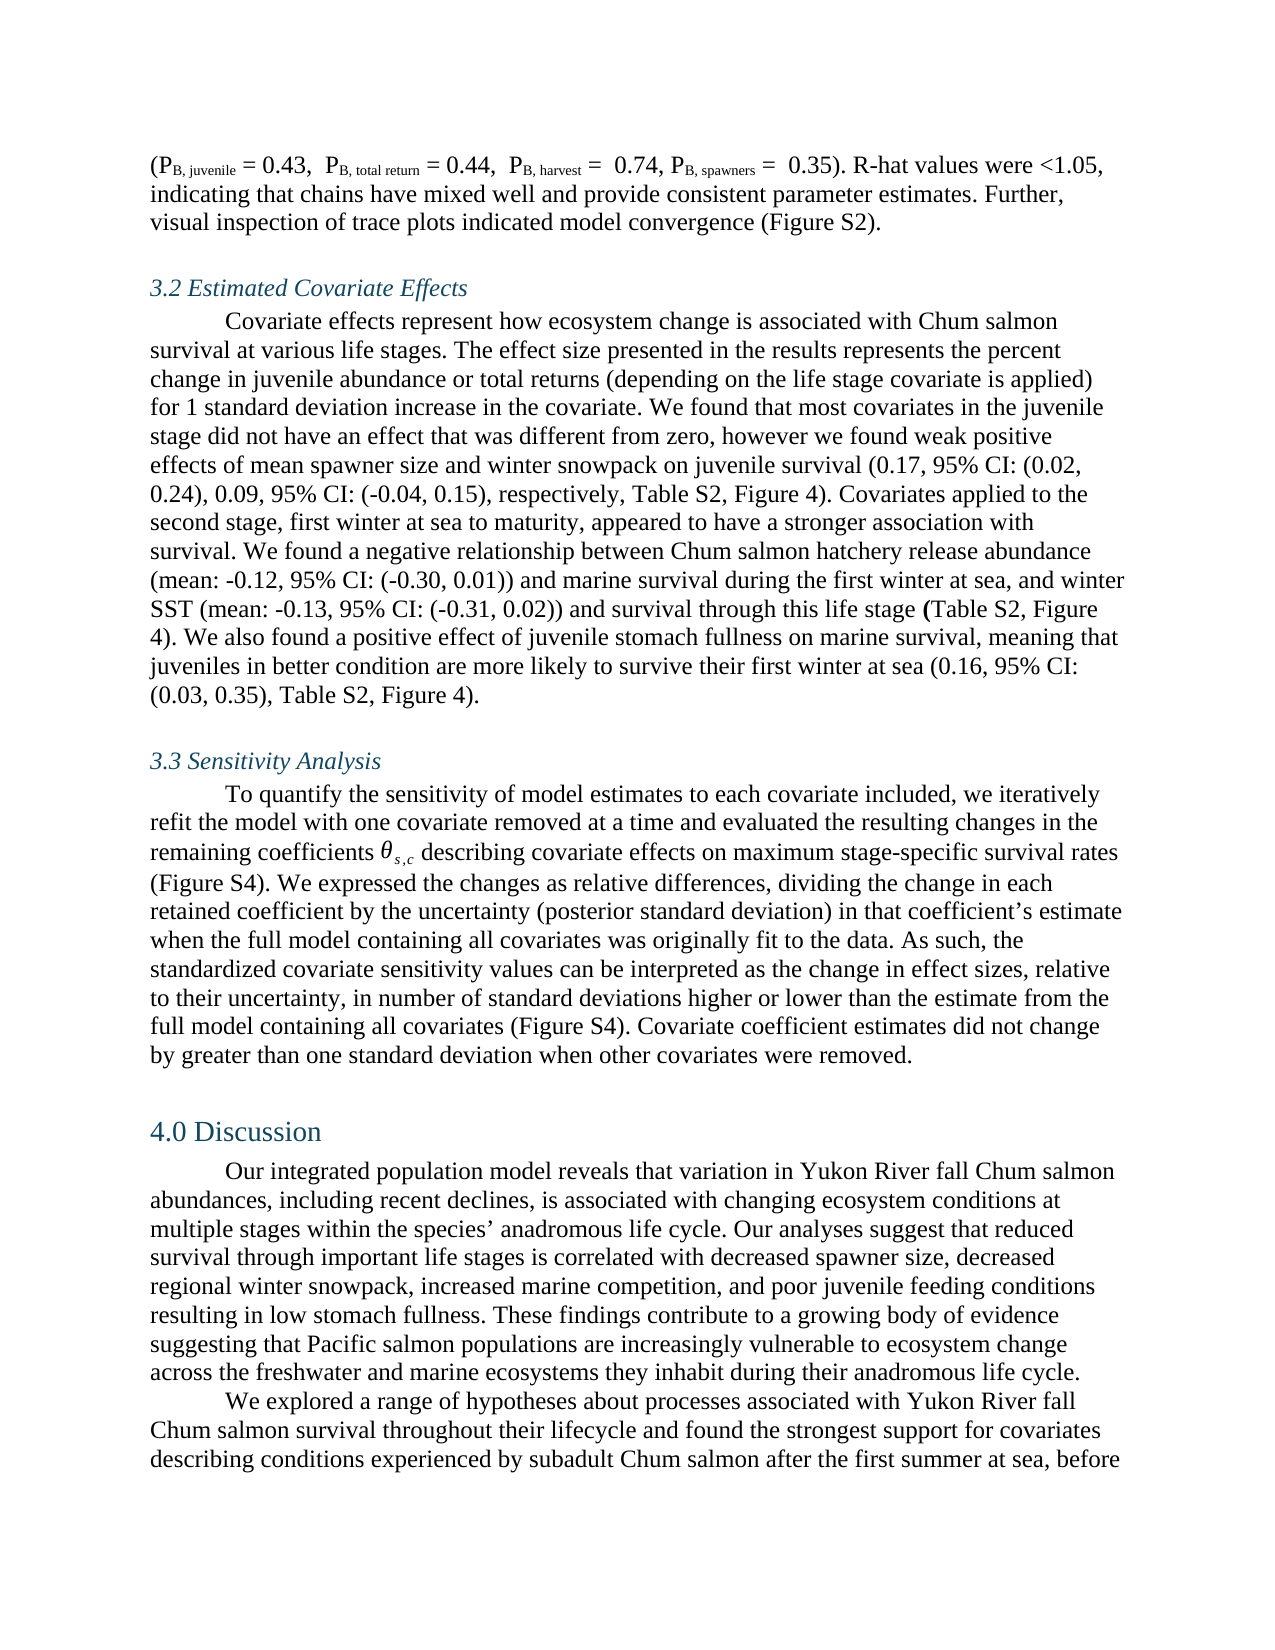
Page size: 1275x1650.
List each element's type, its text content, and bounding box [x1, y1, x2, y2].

subtitle 3.2 Estimated Covariate Effects [150, 273, 1125, 302]
subtitle 4.0 Discussion [150, 1114, 1125, 1148]
text To quantify the sensitivity of model estimates to each covariate included, we iteratively refit the model with one covariate removed at a time and evaluated the resulting changes in the remaining coefficients describing covariate effects on maximum stage-specific survival rates (Figure S4). We expressed the changes as relative differences, dividing the change in each retained coefficient by the uncertainty (posterior standard deviation) in that coefficient’s estimate when the full model containing all covariates was originally fit to the data. As such, the standardized covariate sensitivity values can be interpreted as the change in effect sizes, relative to their uncertainty, in number of standard deviations higher or lower than the estimate from the full model containing all covariates (Figure S4). Covariate coefficient estimates did not change by greater than one standard deviation when other covariates were removed. [150, 779, 1125, 1069]
subtitle 3.3 Sensitivity Analysis [150, 746, 1125, 774]
text Covariate effects represent how ecosystem change is associated with Chum salmon survival at various life stages. The effect size presented in the results represents the percent change in juvenile abundance or total returns (depending on the life stage covariate is applied) for 1 standard deviation increase in the covariate. We found that most covariates in the juvenile stage did not have an effect that was different from zero, however we found weak positive effects of mean spawner size and winter snowpack on juvenile survival (0.17, 95% CI: (0.02, 0.24), 0.09, 95% CI: (-0.04, 0.15), respectively, Table S2, Figure 4). Covariates applied to the second stage, first winter at sea to maturity, appeared to have a stronger association with survival. We found a negative relationship between Chum salmon hatchery release abundance (mean: -0.12, 95% CI: (-0.30, 0.01)) and marine survival during the first winter at sea, and winter SST (mean: -0.13, 95% CI: (-0.31, 0.02)) and survival through this life stage (Table S2, Figure 4). We also found a positive effect of juvenile stomach fullness on marine survival, meaning that juveniles in better condition are more likely to survive their first winter at sea (0.16, 95% CI: (0.03, 0.35), Table S2, Figure 4). [150, 306, 1125, 709]
